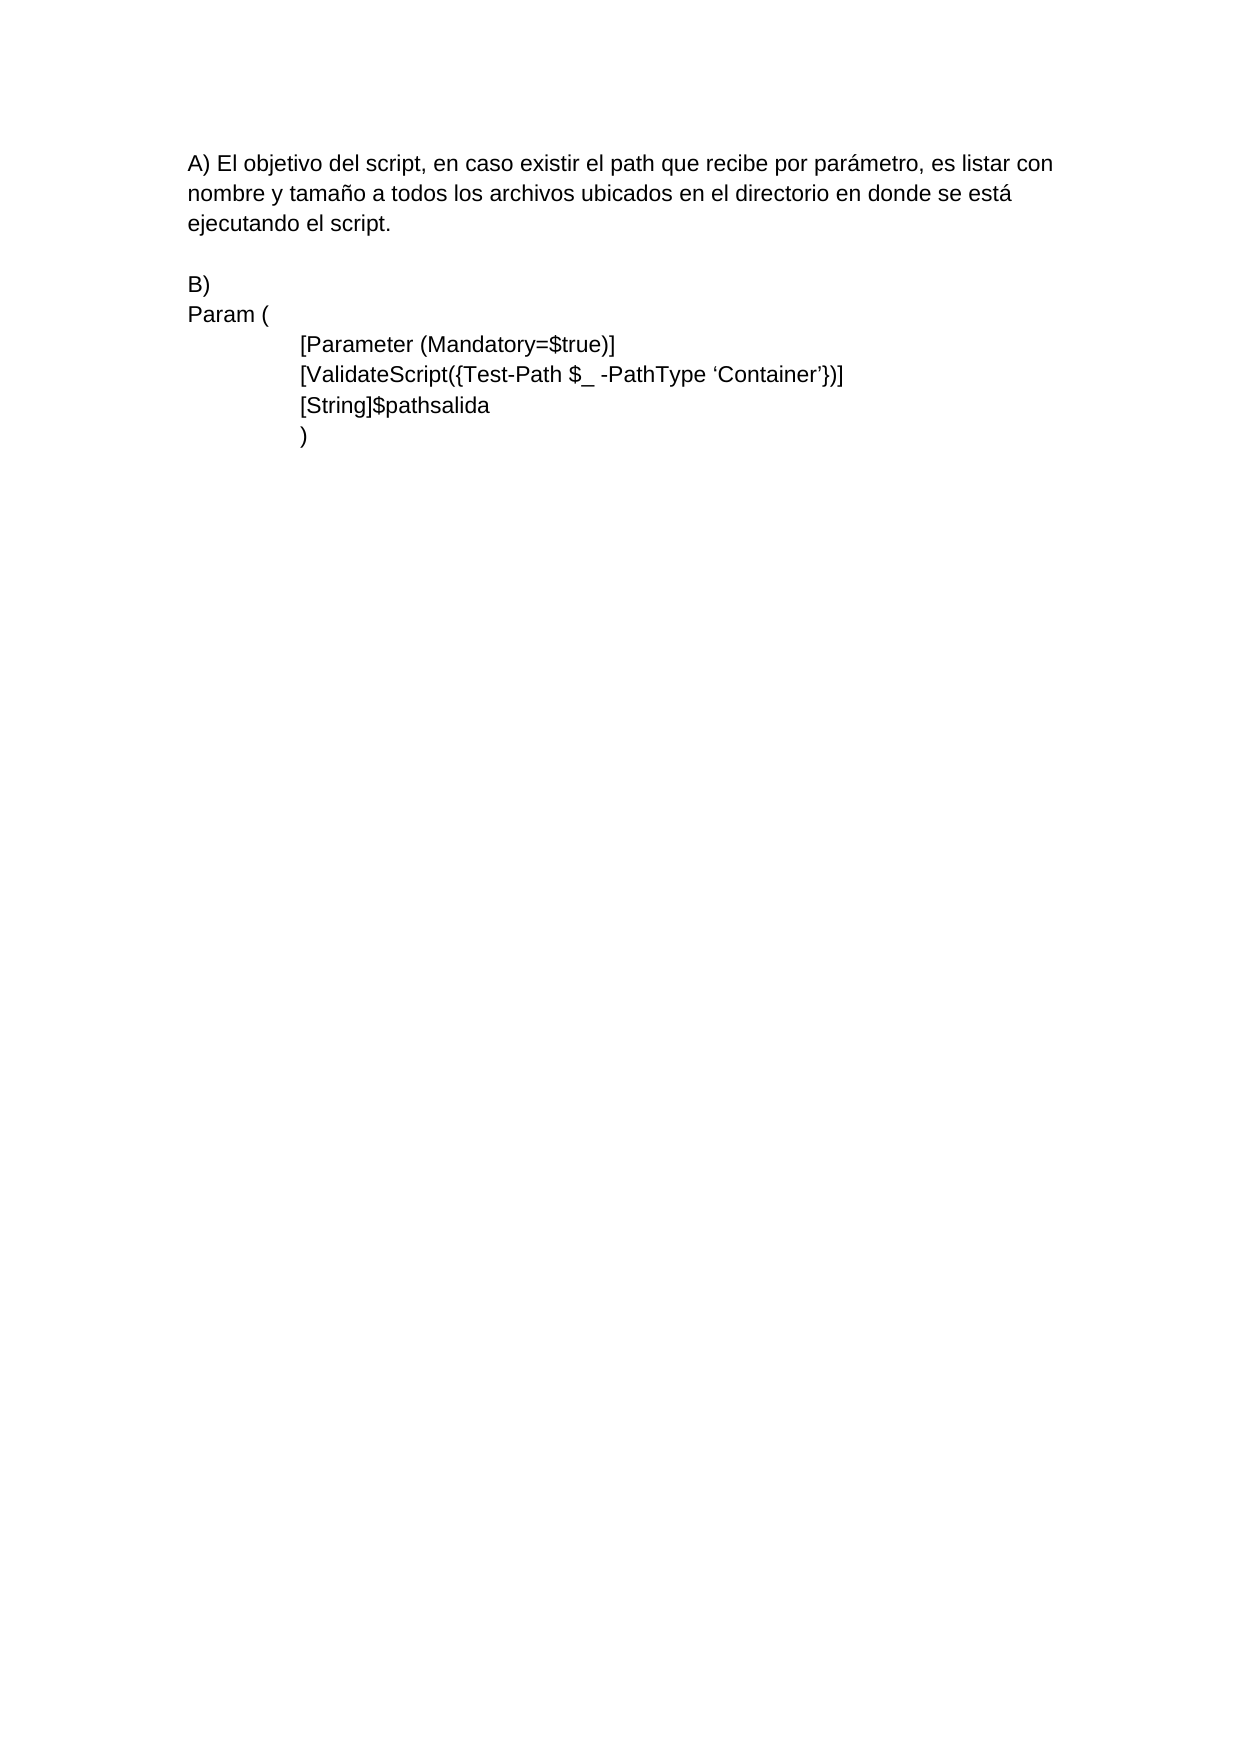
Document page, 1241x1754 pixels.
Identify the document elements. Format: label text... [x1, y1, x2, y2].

text A) El objetivo del script, en caso existir el path que recibe por parámetro, es listar con nombre y tamaño a todos los archivos ubicados en el directorio en donde se está ejecutando el script. [187, 150, 1090, 237]
text [String]$pathsalida [225, 392, 1090, 418]
text [Parameter (Mandatory=$true)] [225, 331, 1090, 358]
text [ValidateScript({Test-Path $_ -PathType ‘Container’})] [225, 361, 1090, 388]
text B) [187, 271, 1090, 297]
text Param ( [187, 301, 1090, 327]
text ) [225, 422, 1090, 448]
